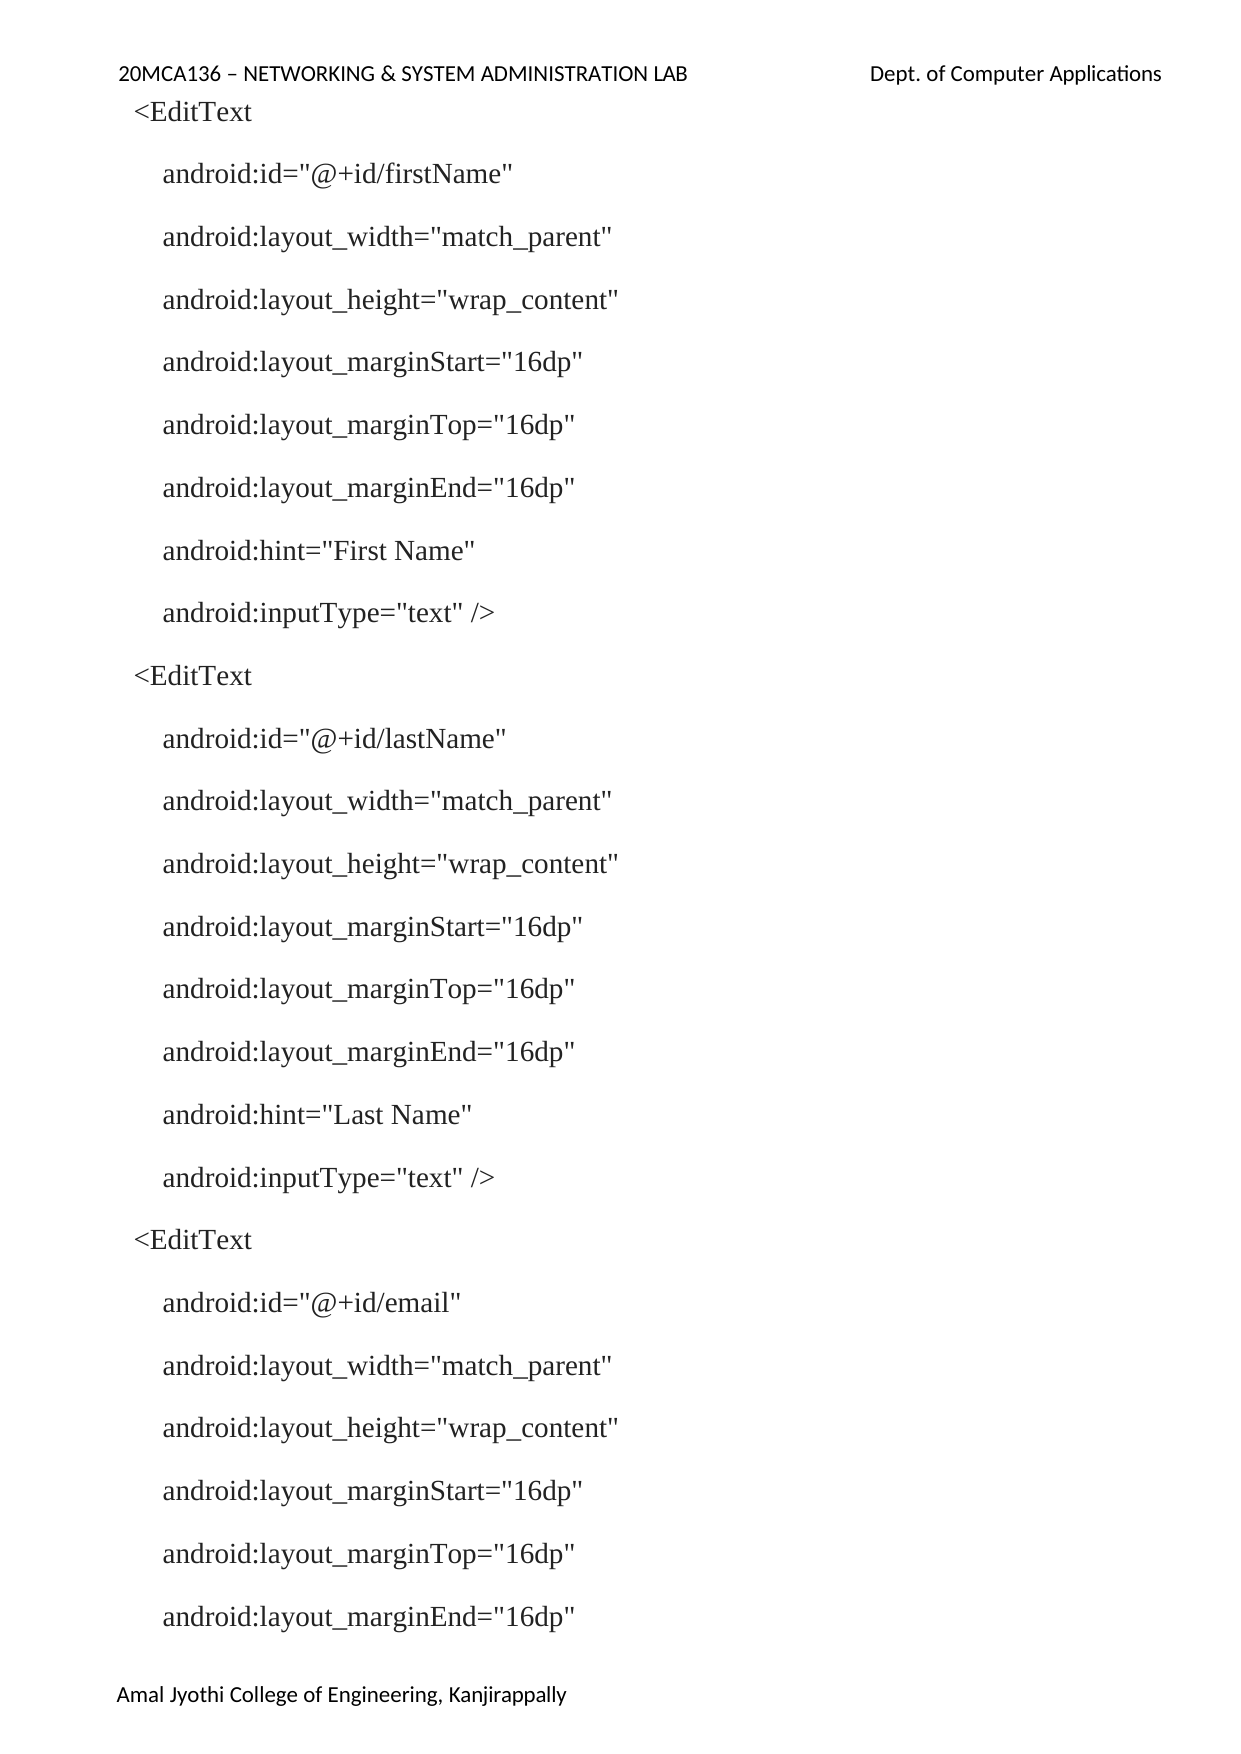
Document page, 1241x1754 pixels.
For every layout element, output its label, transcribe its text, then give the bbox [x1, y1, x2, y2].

text <EditText [104, 94, 1161, 127]
text android:id="@+id/lastName" [104, 721, 1161, 754]
text android:layout_marginTop="16dp" [104, 1536, 1161, 1569]
text android:layout_marginStart="16dp" [104, 909, 1161, 942]
text android:layout_width="match_parent" [104, 219, 1161, 253]
text android:layout_marginTop="16dp" [104, 407, 1161, 441]
text android:layout_width="match_parent" [104, 1348, 1161, 1381]
text android:layout_marginEnd="16dp" [104, 1599, 1161, 1632]
text android:id="@+id/firstName" [104, 156, 1161, 190]
text android:layout_marginStart="16dp" [104, 1473, 1161, 1507]
text android:id="@+id/email" [104, 1285, 1161, 1319]
text android:layout_marginEnd="16dp" [104, 470, 1161, 503]
text android:layout_height="wrap_content" [104, 282, 1161, 315]
text android:inputType="text" /> [104, 1160, 1161, 1193]
text android:layout_marginStart="16dp" [104, 344, 1161, 378]
text android:layout_marginTop="16dp" [104, 972, 1161, 1005]
text <EditText [104, 1222, 1161, 1256]
text android:layout_width="match_parent" [104, 783, 1161, 817]
text <EditText [104, 658, 1161, 692]
text android:hint="Last Name" [104, 1097, 1161, 1131]
text android:layout_height="wrap_content" [104, 1411, 1161, 1444]
text android:inputType="text" /> [104, 595, 1161, 629]
text android:layout_marginEnd="16dp" [104, 1034, 1161, 1068]
text android:layout_height="wrap_content" [104, 846, 1161, 880]
text android:hint="First Name" [104, 533, 1161, 566]
